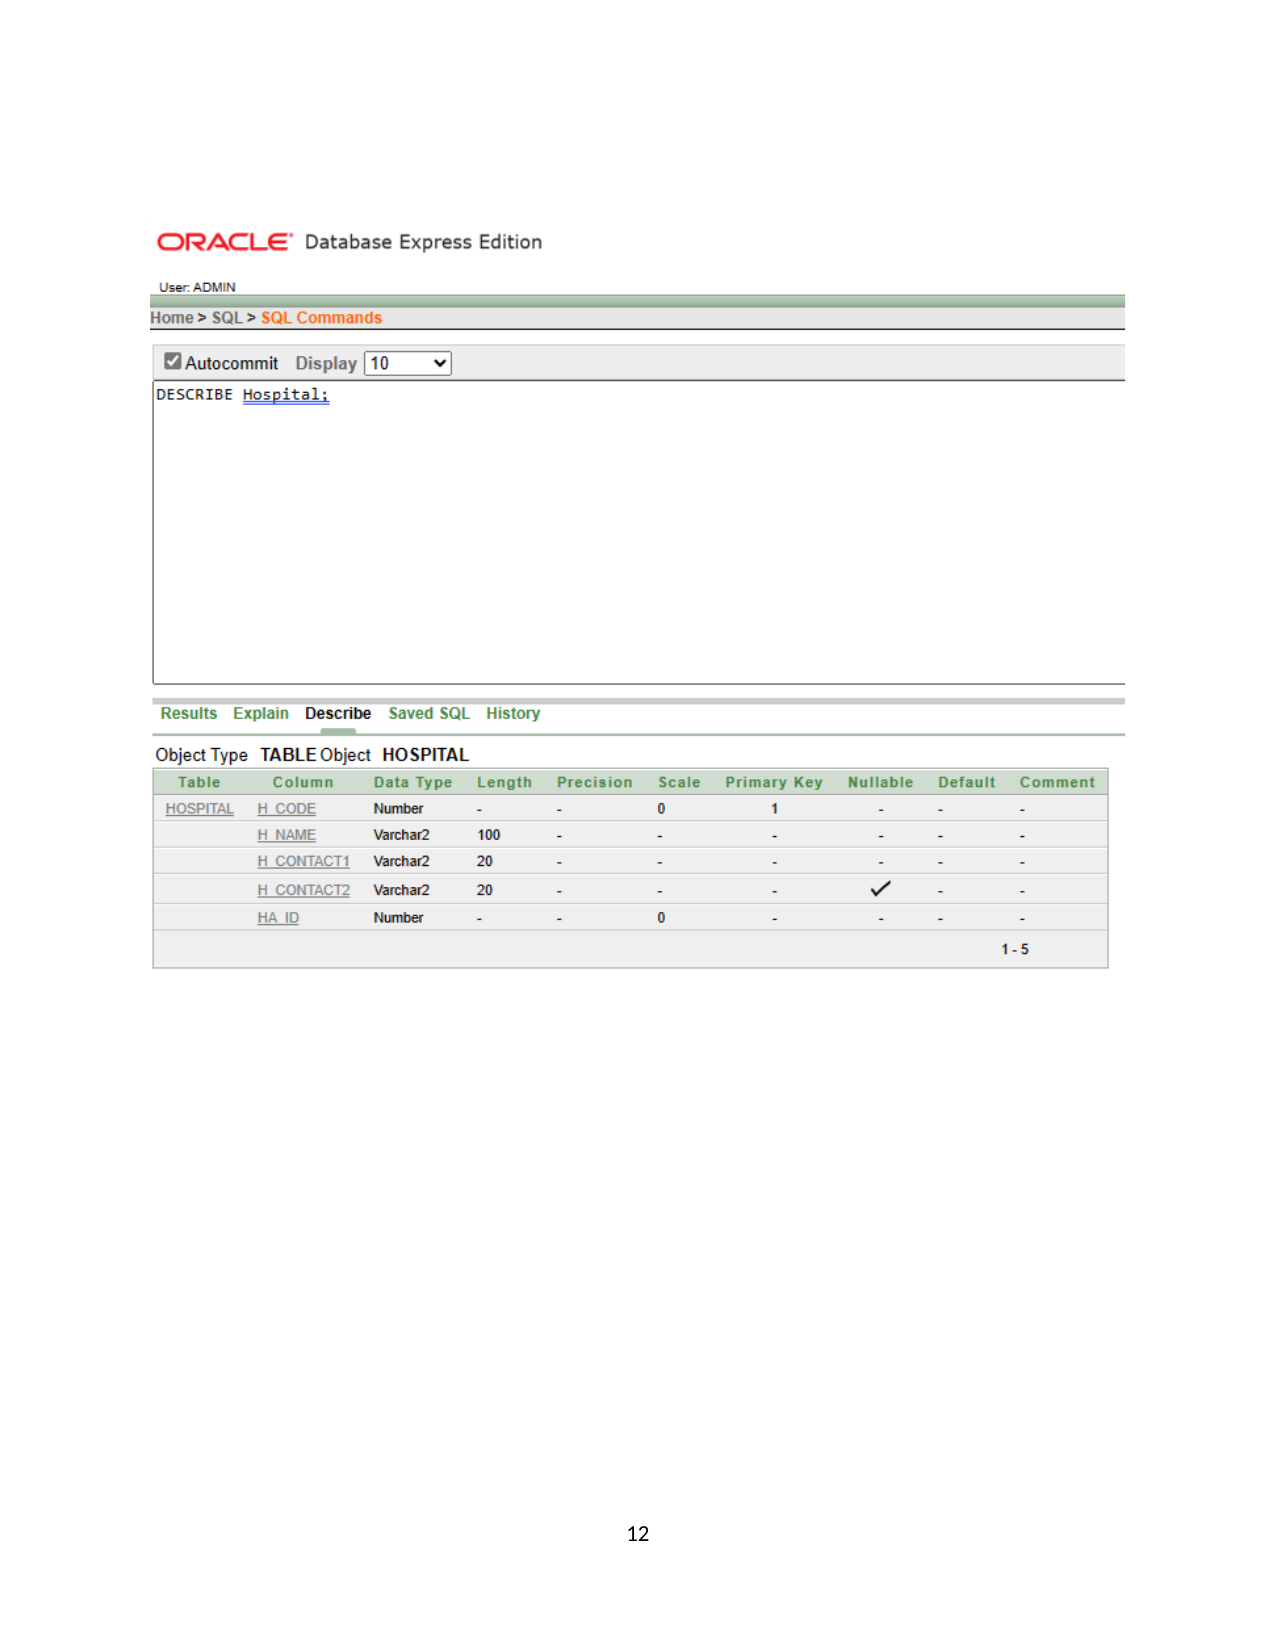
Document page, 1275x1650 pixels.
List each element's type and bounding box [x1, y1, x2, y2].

picture [150, 221, 1125, 978]
